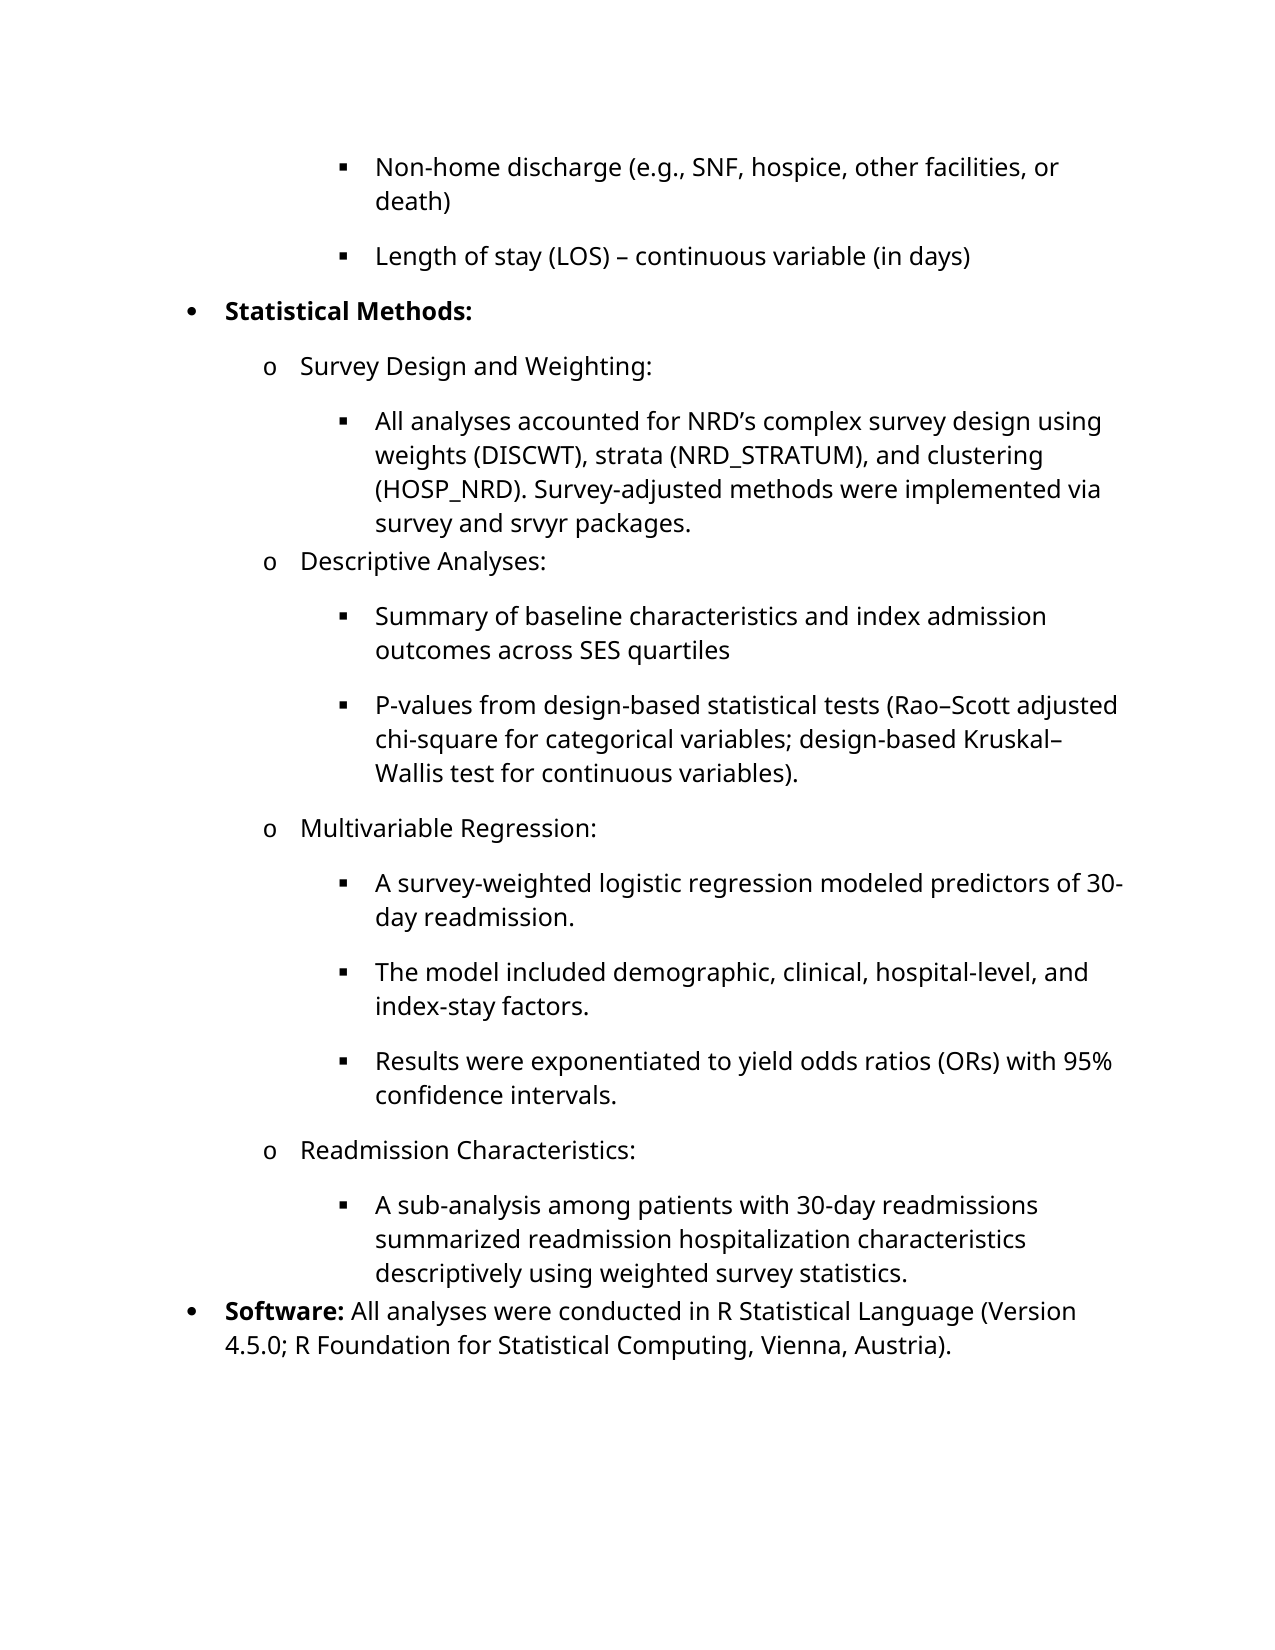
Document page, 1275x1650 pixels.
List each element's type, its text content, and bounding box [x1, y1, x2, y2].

list A sub-analysis among patients with 30-day readmissions summarized readmission hospitalization characteristics descriptively using weighted survey statistics. [337, 1188, 1125, 1290]
list A survey-weighted logistic regression modeled predictors of 30-day readmission. [337, 866, 1125, 934]
list Non-home discharge (e.g., SNF, hospice, other facilities, or death) [337, 150, 1125, 218]
list Survey Design and Weighting: [262, 349, 1125, 383]
list Software: All analyses were conducted in R Statistical Language (Version 4.5.0; R Foundation for Statistical Computing, Vienna, Austria). [187, 1294, 1125, 1362]
list Multivariable Regression: [262, 811, 1125, 845]
list P-values from design-based statistical tests (Rao–Scott adjusted chi-square for categorical variables; design-based Kruskal–Wallis test for continuous variables). [337, 688, 1125, 790]
list The model included demographic, clinical, hospital-level, and index-stay factors. [337, 955, 1125, 1023]
list Length of stay (LOS) – continuous variable (in days) [337, 239, 1125, 273]
list Statistical Methods: [187, 294, 1125, 328]
list Descriptive Analyses: [262, 544, 1125, 578]
list Summary of baseline characteristics and index admission outcomes across SES quartiles [337, 599, 1125, 667]
list Readmission Characteristics: [262, 1133, 1125, 1167]
list Results were exponentiated to yield odds ratios (ORs) with 95% confidence intervals. [337, 1044, 1125, 1112]
list All analyses accounted for NRD’s complex survey design using weights (DISCWT), strata (NRD_STRATUM), and clustering (HOSP_NRD). Survey-adjusted methods were implemented via survey and srvyr packages. [337, 404, 1125, 540]
